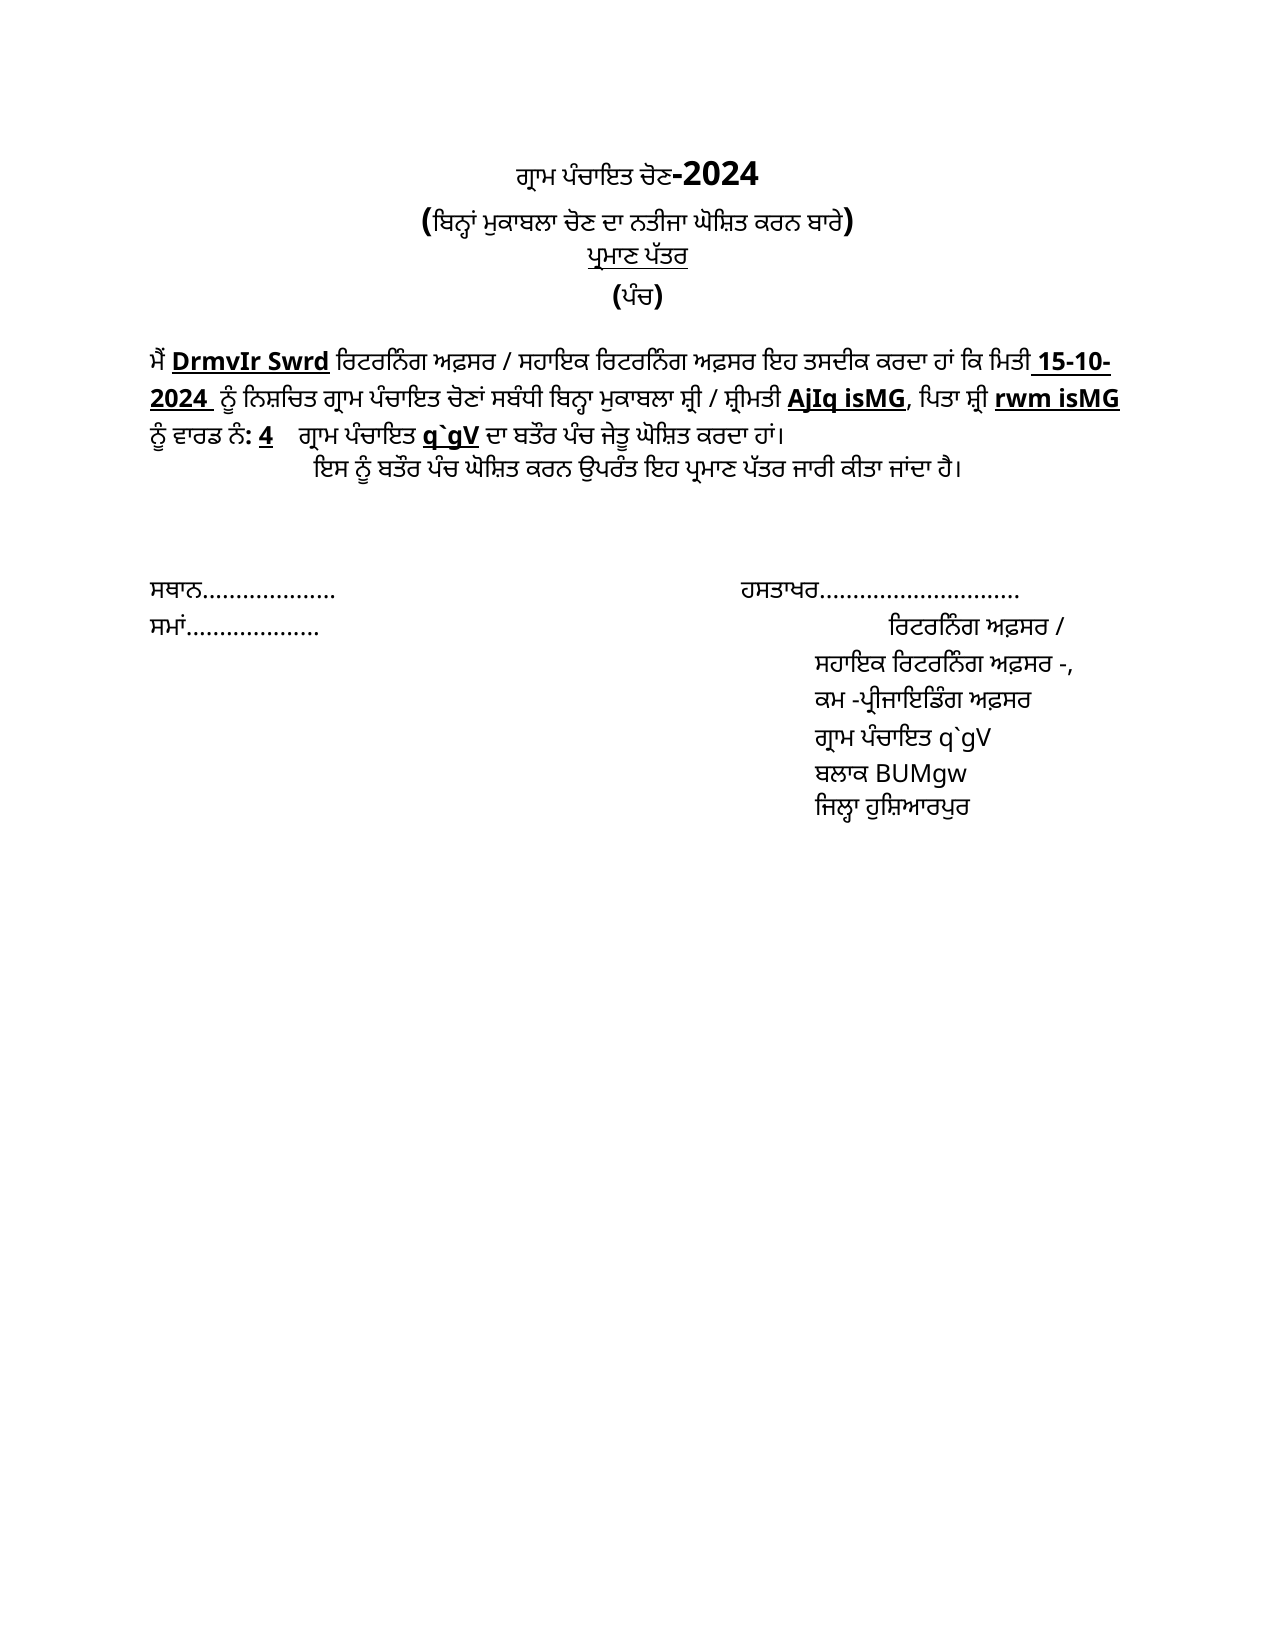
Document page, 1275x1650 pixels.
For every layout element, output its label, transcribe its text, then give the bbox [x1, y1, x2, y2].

text ਜਿਲ੍ਹਾ ਹੁਸ਼ਿਆਰਪੁਰ [150, 782, 1125, 811]
text ਬਲਾਕ BUMgw [150, 748, 1125, 782]
text (ਬਿਨ੍ਹਾਂ ਮੁਕਾਬਲਾ ਚੋਣ ਦਾ ਨਤੀਜਾ ਘੋਸ਼ਿਤ ਕਰਨ ਬਾਰੇ) [150, 195, 1125, 241]
text ਇਸ ਨੂੰ ਬਤੌਰ ਪੰਚ ਘੋਸ਼ਿਤ ਕਰਨ ਉਪਰੰਤ ਇਹ ਪ੍ਰਮਾਣ ਪੱਤਰ ਜਾਰੀ ਕੀਤਾ ਜਾਂਦਾ ਹੈ। [150, 446, 1125, 475]
text ਕਮ -ਪ੍ਰੀਜਾਇਡਿੰਗ ਅਫ਼ਸਰ [150, 679, 1125, 713]
text ਸਹਾਇਕ ਰਿਟਰਨਿੰਗ ਅਫ਼ਸਰ -, [150, 645, 1125, 679]
text ਗ੍ਰਾਮ ਪੰਚਾਇਤ q`gV [150, 713, 1125, 748]
text ਸਮਾਂ.................... ਰਿਟਰਨਿੰਗ ਅਫ਼ਸਰ / [150, 611, 1125, 645]
text ਸਥਾਨ.................... ਹਸਤਾਖਰ.............................. [150, 577, 1125, 611]
text ਪ੍ਰਮਾਣ ਪੱਤਰ [150, 241, 1125, 270]
text (ਪੰਚ) [150, 270, 1125, 310]
text ਮੈਂ DrmvIr Swrd ਰਿਟਰਨਿੰਗ ਅਫ਼ਸਰ / ਸਹਾਇਕ ਰਿਟਰਨਿੰਗ ਅਫ਼ਸਰ ਇਹ ਤਸਦੀਕ ਕਰਦਾ ਹਾਂ ਕਿ ਮਿਤੀ 15-10-2024 ਨੂੰ ਨਿਸ਼ਚਿਤ ਗ੍ਰਾਮ ਪੰਚਾਇਤ ਚੋਣਾਂ ਸਬੰਧੀ ਬਿਨ੍ਹਾ ਮੁਕਾਬਲਾ ਸ਼੍ਰੀ / ਸ਼੍ਰੀਮਤੀ AjIq isMG, ਪਿਤਾ ਸ਼੍ਰੀ rwm isMG ਨੂੰ ਵਾਰਡ ਨੰ: 4 ਗ੍ਰਾਮ ਪੰਚਾਇਤ q`gV ਦਾ ਬਤੌਰ ਪੰਚ ਜੇਤੂ ਘੋਸ਼ਿਤ ਕਰਦਾ ਹਾਂ। [150, 344, 1125, 446]
text ਗ੍ਰਾਮ ਪੰਚਾਇਤ ਚੋਣ-2024 [150, 150, 1125, 195]
